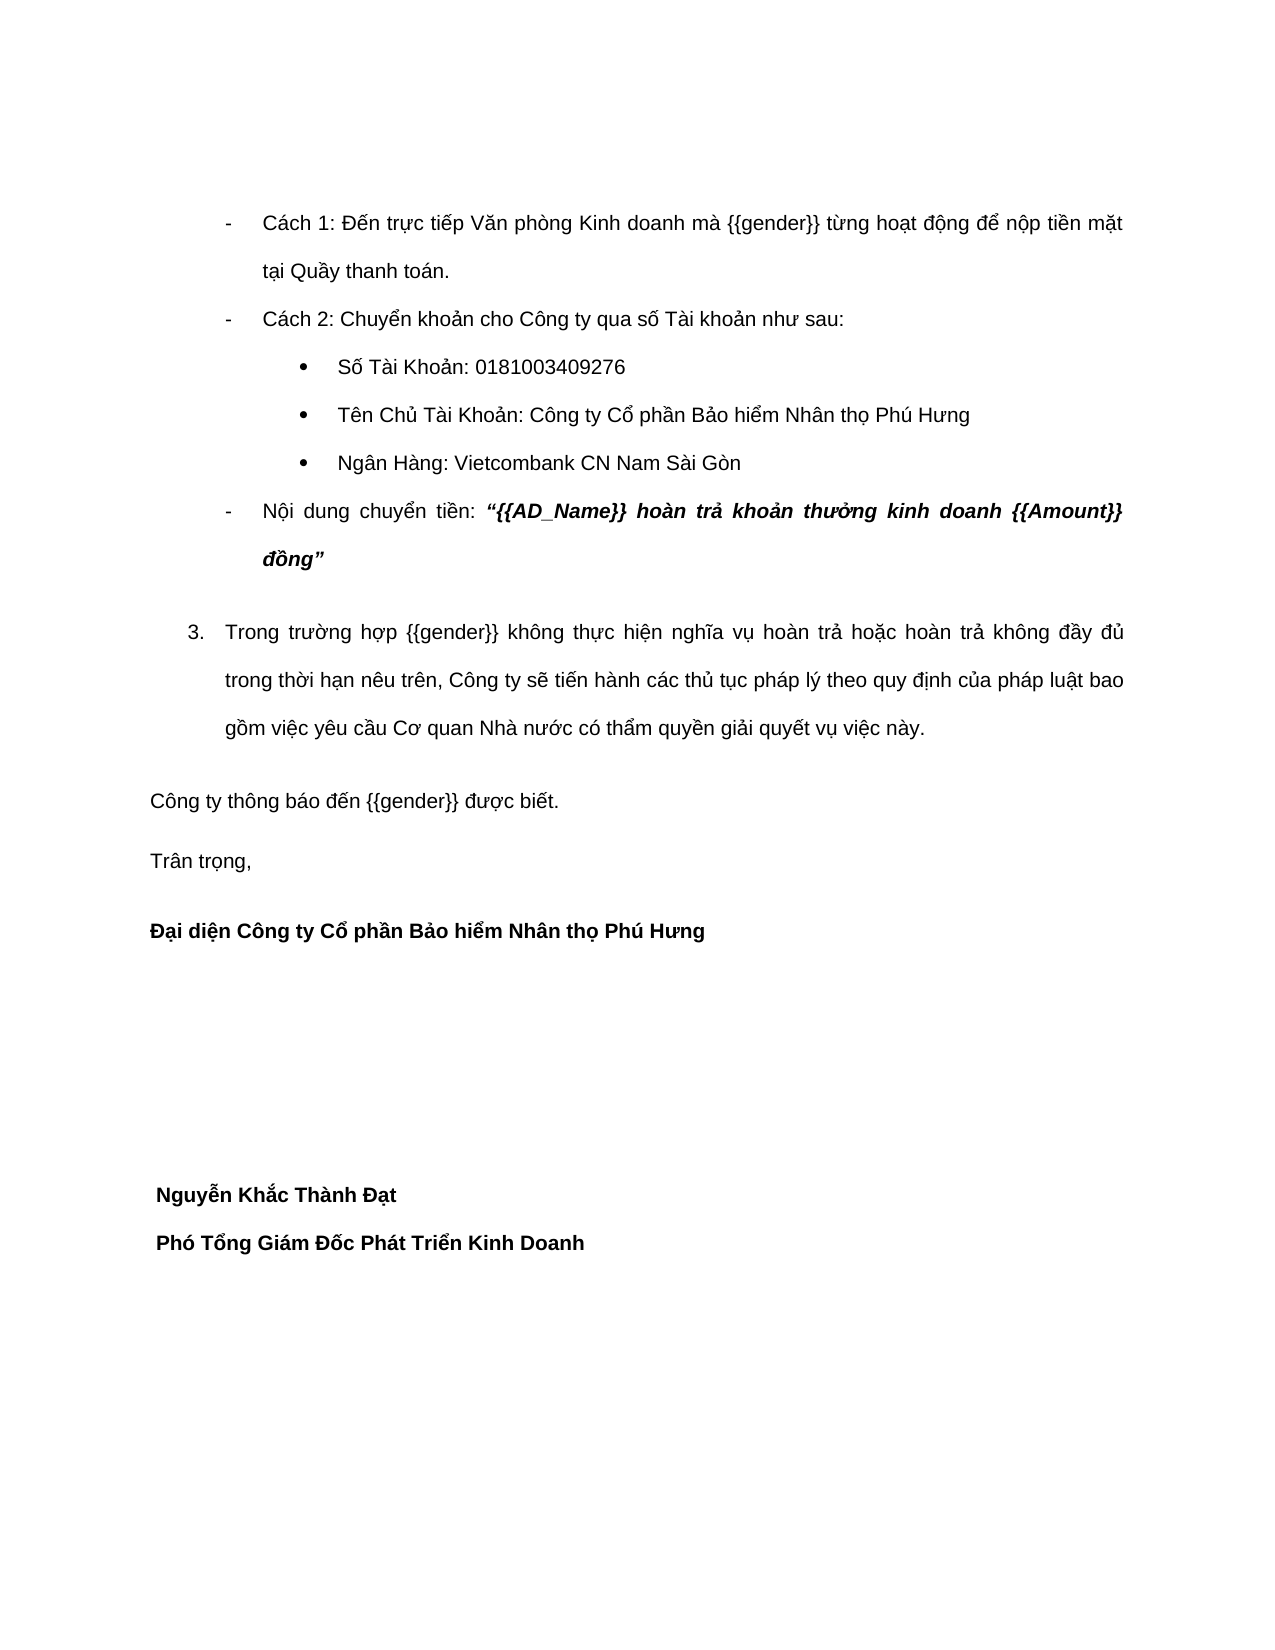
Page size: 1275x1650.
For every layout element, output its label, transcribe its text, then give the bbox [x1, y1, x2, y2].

list Trong trường hợp {{gender}} không thực hiện nghĩa vụ hoàn trả hoặc hoàn trả không đầy đủ trong thời hạn nêu trên, Công ty sẽ tiến hành các thủ tục pháp lý theo quy định của pháp luật bao gồm việc yêu cầu Cơ quan Nhà nước có thẩm quyền giải quyết vụ việc này. [187, 620, 1125, 740]
list Cách 1: Đến trực tiếp Văn phòng Kinh doanh mà {{gender}} từng hoạt động để nộp tiền mặt tại Quầy thanh toán. [225, 211, 1125, 283]
list Ngân Hàng: Vietcombank CN Nam Sài Gòn [300, 451, 1125, 475]
text Công ty thông báo đến {{gender}} được biết. [150, 789, 1125, 813]
list Số Tài Khoản: 0181003409276 [300, 355, 1125, 379]
list Cách 2: Chuyển khoản cho Công ty qua số Tài khoản như sau: [225, 307, 1125, 331]
list Tên Chủ Tài Khoản: Công ty Cổ phần Bảo hiểm Nhân thọ Phú Hưng [300, 403, 1125, 427]
table_header Đại diện Công ty Cổ phần Bảo hiểm Nhân thọ Phú Hưng [139, 919, 877, 993]
text Trân trọng, [150, 849, 1125, 873]
list Nội dung chuyển tiền: “{{AD_Name}} hoàn trả khoản thưởng kinh doanh {{Amount}} đồng” [225, 499, 1125, 571]
table_cell Nguyễn Khắc Thành Đạt Phó Tổng Giám Đốc Phát Triển Kinh Doanh [139, 993, 877, 1370]
